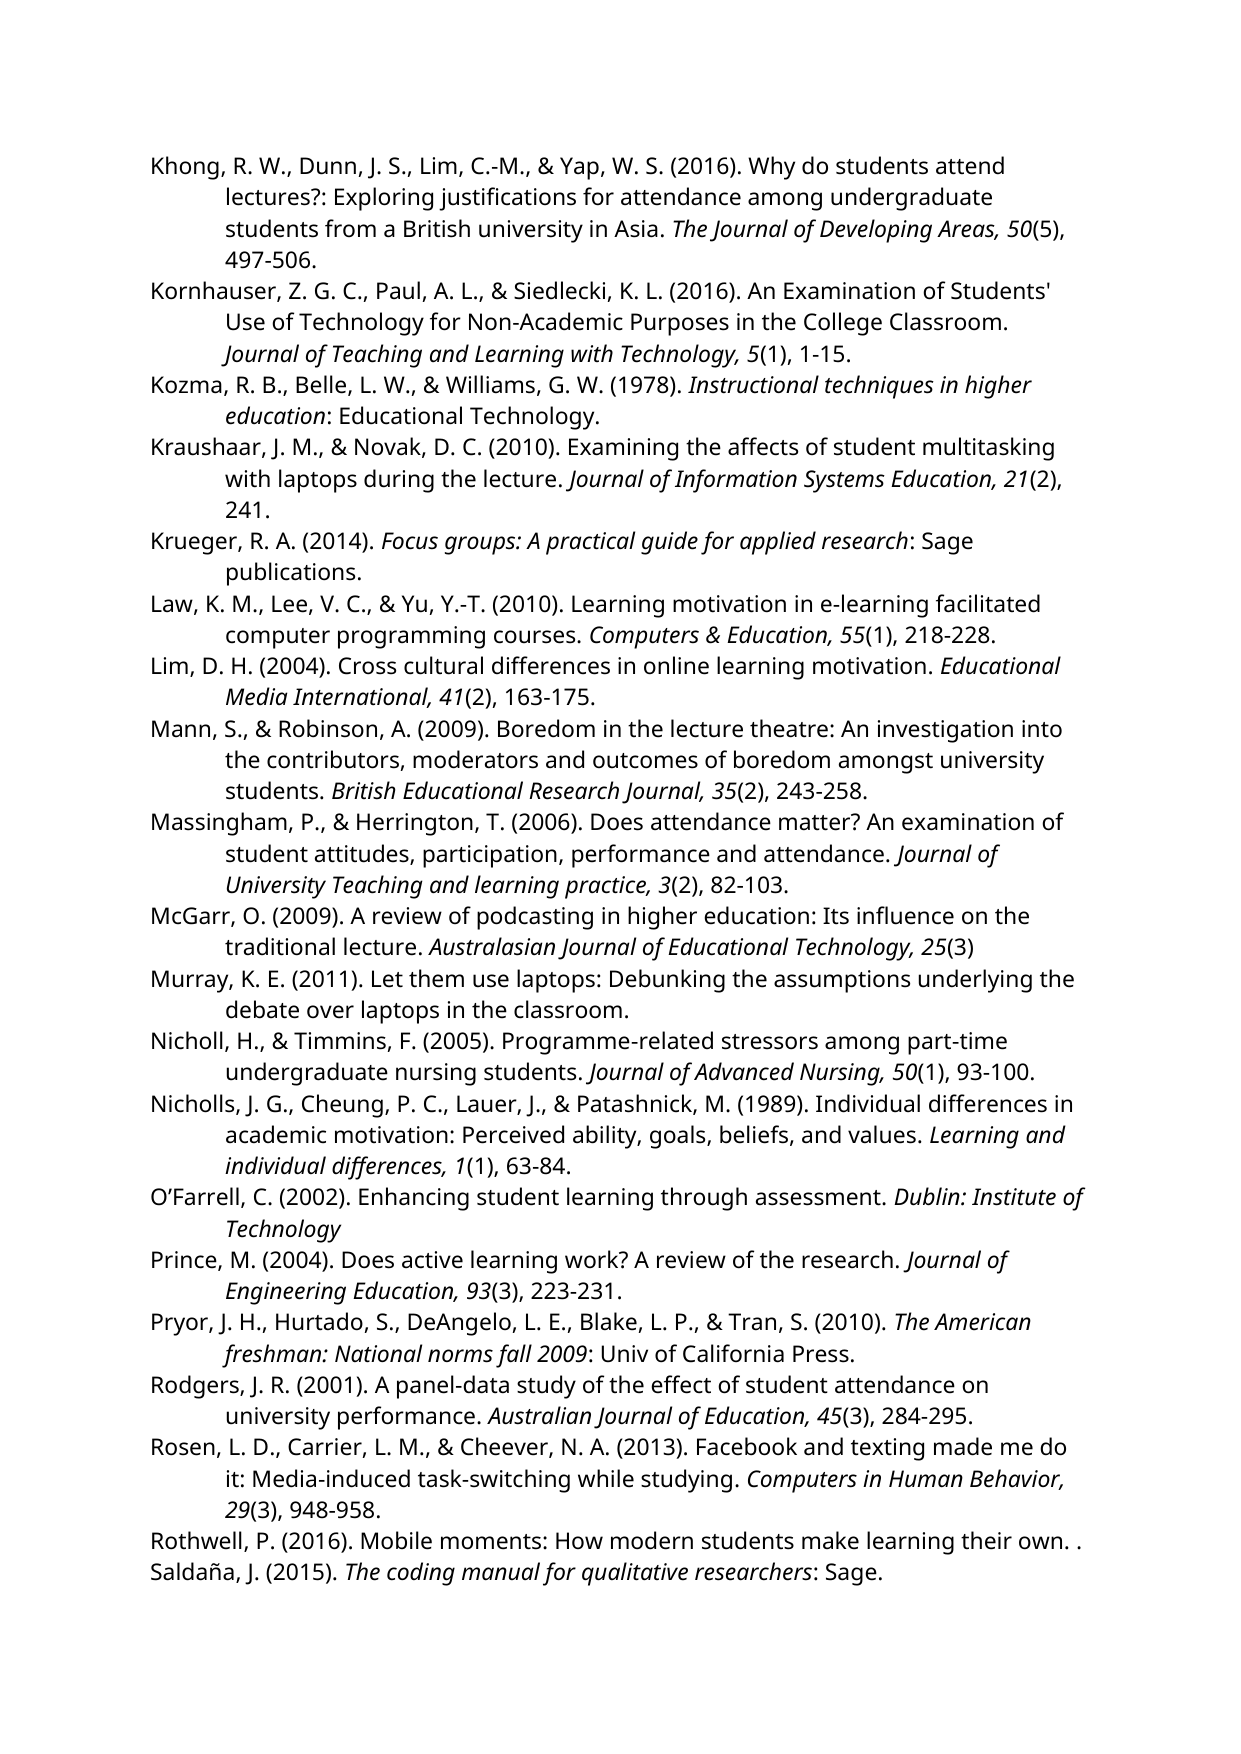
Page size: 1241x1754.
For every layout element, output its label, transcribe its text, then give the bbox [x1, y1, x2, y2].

text Murray, K. E. (2011). Let them use laptops: Debunking the assumptions underlying the debate over laptops in the classroom. [150, 962, 1090, 1025]
text McGarr, O. (2009). A review of podcasting in higher education: Its influence on the traditional lecture. Australasian Journal of Educational Technology, 25(3) [150, 900, 1090, 962]
text Krueger, R. A. (2014). Focus groups: A practical guide for applied research: Sage publications. [150, 525, 1090, 587]
text Saldaña, J. (2015). The coding manual for qualitative researchers: Sage. [150, 1556, 1090, 1587]
text Rothwell, P. (2016). Mobile moments: How modern students make learning their own. . [150, 1525, 1090, 1556]
text Lim, D. H. (2004). Cross cultural differences in online learning motivation. Educational Media International, 41(2), 163-175. [150, 650, 1090, 712]
text Nicholl, H., & Timmins, F. (2005). Programme‐related stressors among part‐time undergraduate nursing students. Journal of Advanced Nursing, 50(1), 93-100. [150, 1025, 1090, 1087]
text Prince, M. (2004). Does active learning work? A review of the research. Journal of Engineering Education, 93(3), 223-231. [150, 1244, 1090, 1306]
text O’Farrell, C. (2002). Enhancing student learning through assessment. Dublin: Institute of Technology [150, 1181, 1090, 1244]
text Pryor, J. H., Hurtado, S., DeAngelo, L. E., Blake, L. P., & Tran, S. (2010). The American freshman: National norms fall 2009: Univ of California Press. [150, 1306, 1090, 1369]
text Kraushaar, J. M., & Novak, D. C. (2010). Examining the affects of student multitasking with laptops during the lecture. Journal of Information Systems Education, 21(2), 241. [150, 431, 1090, 525]
text Kozma, R. B., Belle, L. W., & Williams, G. W. (1978). Instructional techniques in higher education: Educational Technology. [150, 369, 1090, 431]
text Mann, S., & Robinson, A. (2009). Boredom in the lecture theatre: An investigation into the contributors, moderators and outcomes of boredom amongst university students. British Educational Research Journal, 35(2), 243-258. [150, 712, 1090, 806]
text Rodgers, J. R. (2001). A panel-data study of the effect of student attendance on university performance. Australian Journal of Education, 45(3), 284-295. [150, 1369, 1090, 1431]
text Rosen, L. D., Carrier, L. M., & Cheever, N. A. (2013). Facebook and texting made me do it: Media-induced task-switching while studying. Computers in Human Behavior, 29(3), 948-958. [150, 1431, 1090, 1525]
text Law, K. M., Lee, V. C., & Yu, Y.-T. (2010). Learning motivation in e-learning facilitated computer programming courses. Computers & Education, 55(1), 218-228. [150, 587, 1090, 650]
text Nicholls, J. G., Cheung, P. C., Lauer, J., & Patashnick, M. (1989). Individual differences in academic motivation: Perceived ability, goals, beliefs, and values. Learning and individual differences, 1(1), 63-84. [150, 1087, 1090, 1181]
text Kornhauser, Z. G. C., Paul, A. L., & Siedlecki, K. L. (2016). An Examination of Students' Use of Technology for Non-Academic Purposes in the College Classroom. Journal of Teaching and Learning with Technology, 5(1), 1-15. [150, 275, 1090, 369]
text Khong, R. W., Dunn, J. S., Lim, C.-M., & Yap, W. S. (2016). Why do students attend lectures?: Exploring justifications for attendance among undergraduate students from a British university in Asia. The Journal of Developing Areas, 50(5), 497-506. [150, 150, 1090, 275]
text Massingham, P., & Herrington, T. (2006). Does attendance matter? An examination of student attitudes, participation, performance and attendance. Journal of University Teaching and learning practice, 3(2), 82-103. [150, 806, 1090, 900]
